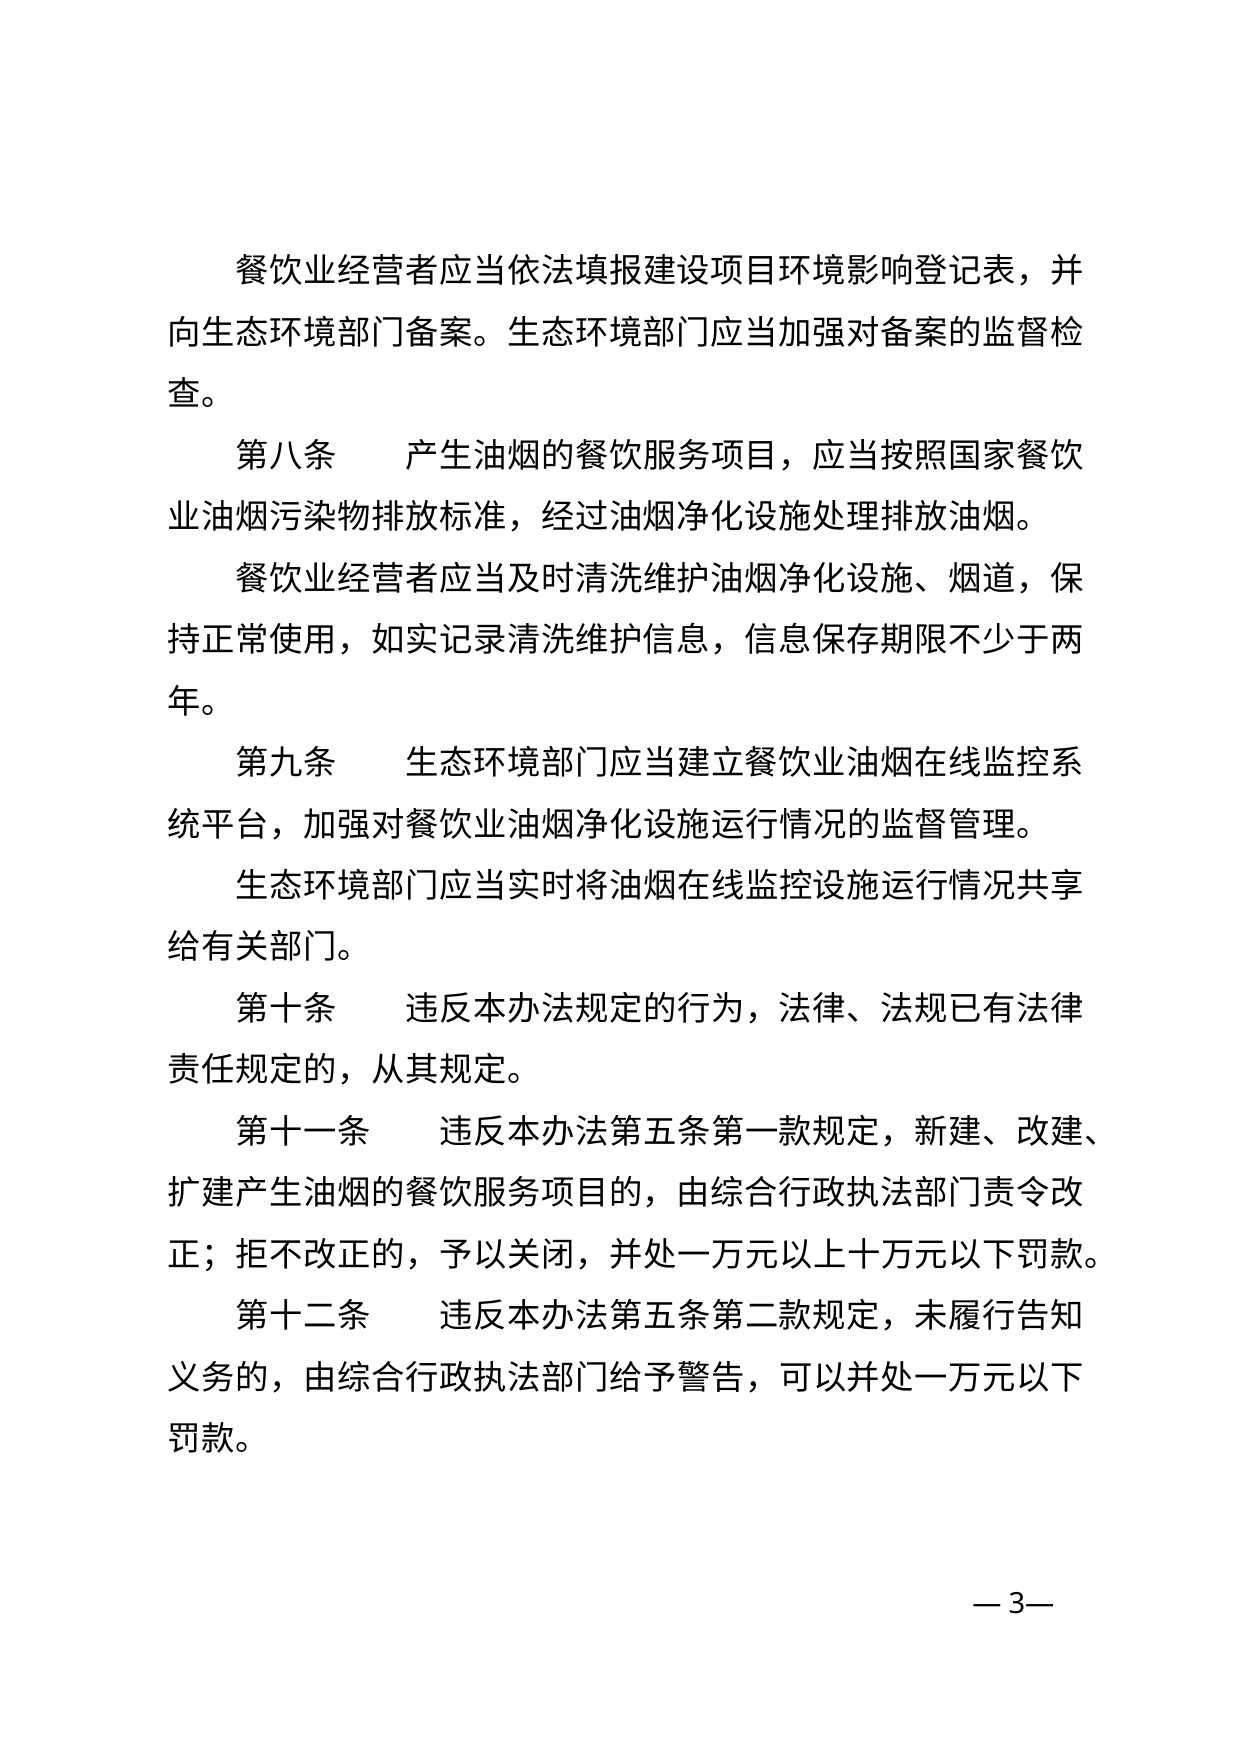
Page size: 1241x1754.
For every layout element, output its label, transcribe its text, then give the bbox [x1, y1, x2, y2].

text 餐饮业经营者应当依法填报建设项目环境影响登记表，并向生态环境部门备案。生态环境部门应当加强对备案的监督检查。 [168, 238, 1084, 422]
text 第十一条 违反本办法第五条第一款规定，新建、改建、扩建产生油烟的餐饮服务项目的，由综合行政执法部门责令改正；拒不改正的，予以关闭，并处一万元以上十万元以下罚款。 [168, 1098, 1084, 1282]
text 第十条 违反本办法规定的行为，法律、法规已有法律责任规定的，从其规定。 [168, 975, 1084, 1098]
text 第九条 生态环境部门应当建立餐饮业油烟在线监控系统平台，加强对餐饮业油烟净化设施运行情况的监督管理。 [168, 729, 1084, 852]
text 生态环境部门应当实时将油烟在线监控设施运行情况共享给有关部门。 [168, 852, 1084, 975]
text 第八条 产生油烟的餐饮服务项目，应当按照国家餐饮业油烟污染物排放标准，经过油烟净化设施处理排放油烟。 [168, 422, 1084, 545]
text 餐饮业经营者应当及时清洗维护油烟净化设施、烟道，保持正常使用，如实记录清洗维护信息，信息保存期限不少于两年。 [168, 545, 1084, 729]
text 第十二条 违反本办法第五条第二款规定，未履行告知义务的，由综合行政执法部门给予警告，可以并处一万元以下罚款。 [168, 1282, 1084, 1467]
